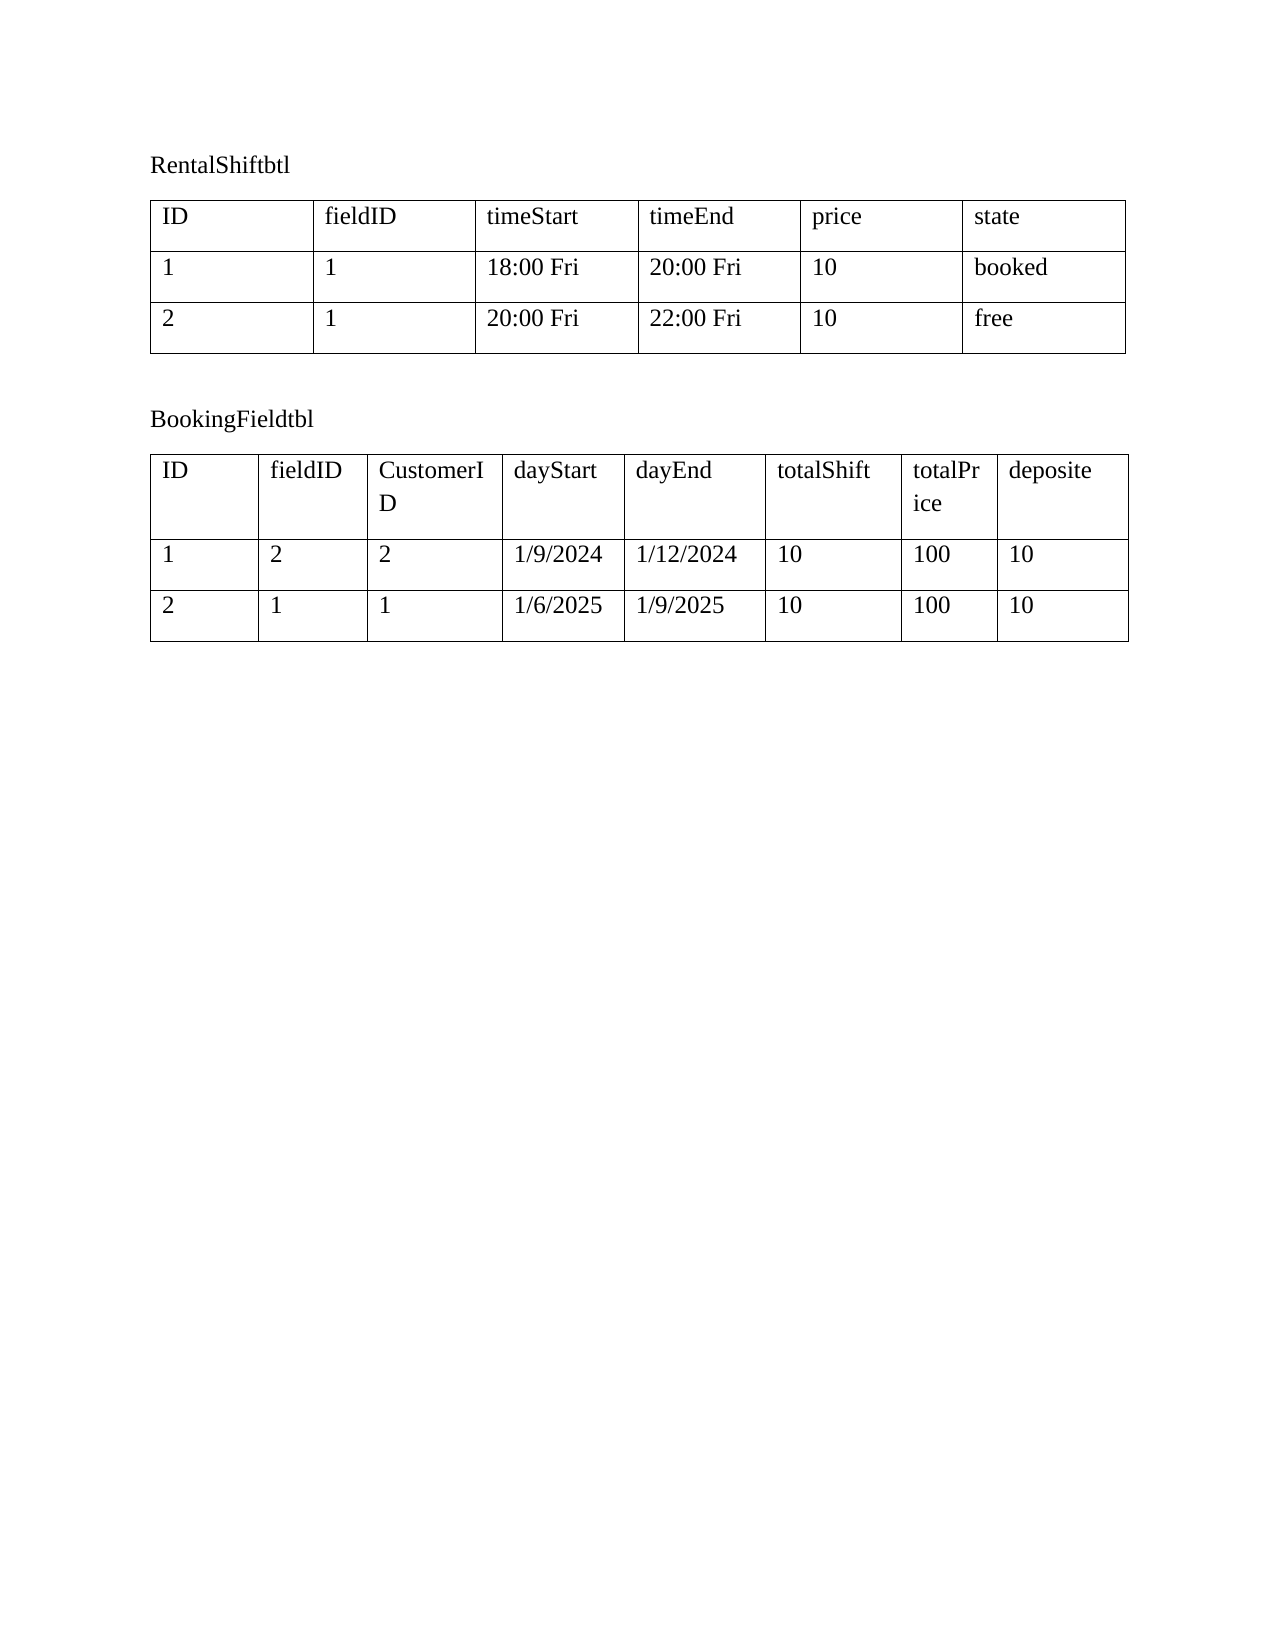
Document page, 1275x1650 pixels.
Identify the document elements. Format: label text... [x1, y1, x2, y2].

table_cell 1 [151, 252, 313, 302]
table_cell 2 [151, 591, 258, 641]
table_cell 100 [902, 540, 997, 589]
table_header totalShift [766, 455, 901, 538]
text RentalShiftbtl [150, 150, 1125, 179]
table_header fieldID [314, 201, 475, 251]
table_header dayStart [503, 455, 624, 538]
text BookingFieldtbl [150, 404, 1125, 433]
table_header timeStart [476, 201, 638, 251]
table_cell 1/9/2025 [625, 591, 765, 641]
table_cell 2 [368, 540, 502, 589]
table_header fieldID [259, 455, 367, 538]
table_cell 1/6/2025 [503, 591, 624, 641]
table_cell 20:00 Fri [639, 252, 800, 302]
table_cell booked [963, 252, 1125, 302]
table_cell 2 [151, 303, 313, 353]
table_cell 10 [766, 591, 901, 641]
table_header totalPrice [902, 455, 997, 538]
table_cell 1 [314, 303, 475, 353]
table_cell 1 [314, 252, 475, 302]
table_cell 1 [151, 540, 258, 589]
table_header deposite [998, 455, 1128, 538]
table_cell 22:00 Fri [639, 303, 800, 353]
table_cell 18:00 Fri [476, 252, 638, 302]
table_header dayEnd [625, 455, 765, 538]
table_cell 2 [259, 540, 367, 589]
table_cell 1/12/2024 [625, 540, 765, 589]
table_cell 1/9/2024 [503, 540, 624, 589]
table_cell 100 [902, 591, 997, 641]
table_header price [801, 201, 962, 251]
table_header timeEnd [639, 201, 800, 251]
table_header ID [151, 201, 313, 251]
table_cell free [963, 303, 1125, 353]
table_cell 20:00 Fri [476, 303, 638, 353]
table_cell 10 [998, 540, 1128, 589]
table_header CustomerID [368, 455, 502, 538]
table_header state [963, 201, 1125, 251]
table_cell 10 [801, 303, 962, 353]
table_cell 10 [801, 252, 962, 302]
table_cell 1 [259, 591, 367, 641]
table_cell 10 [998, 591, 1128, 641]
table_cell 10 [766, 540, 901, 589]
table_header ID [151, 455, 258, 538]
table_cell 1 [368, 591, 502, 641]
